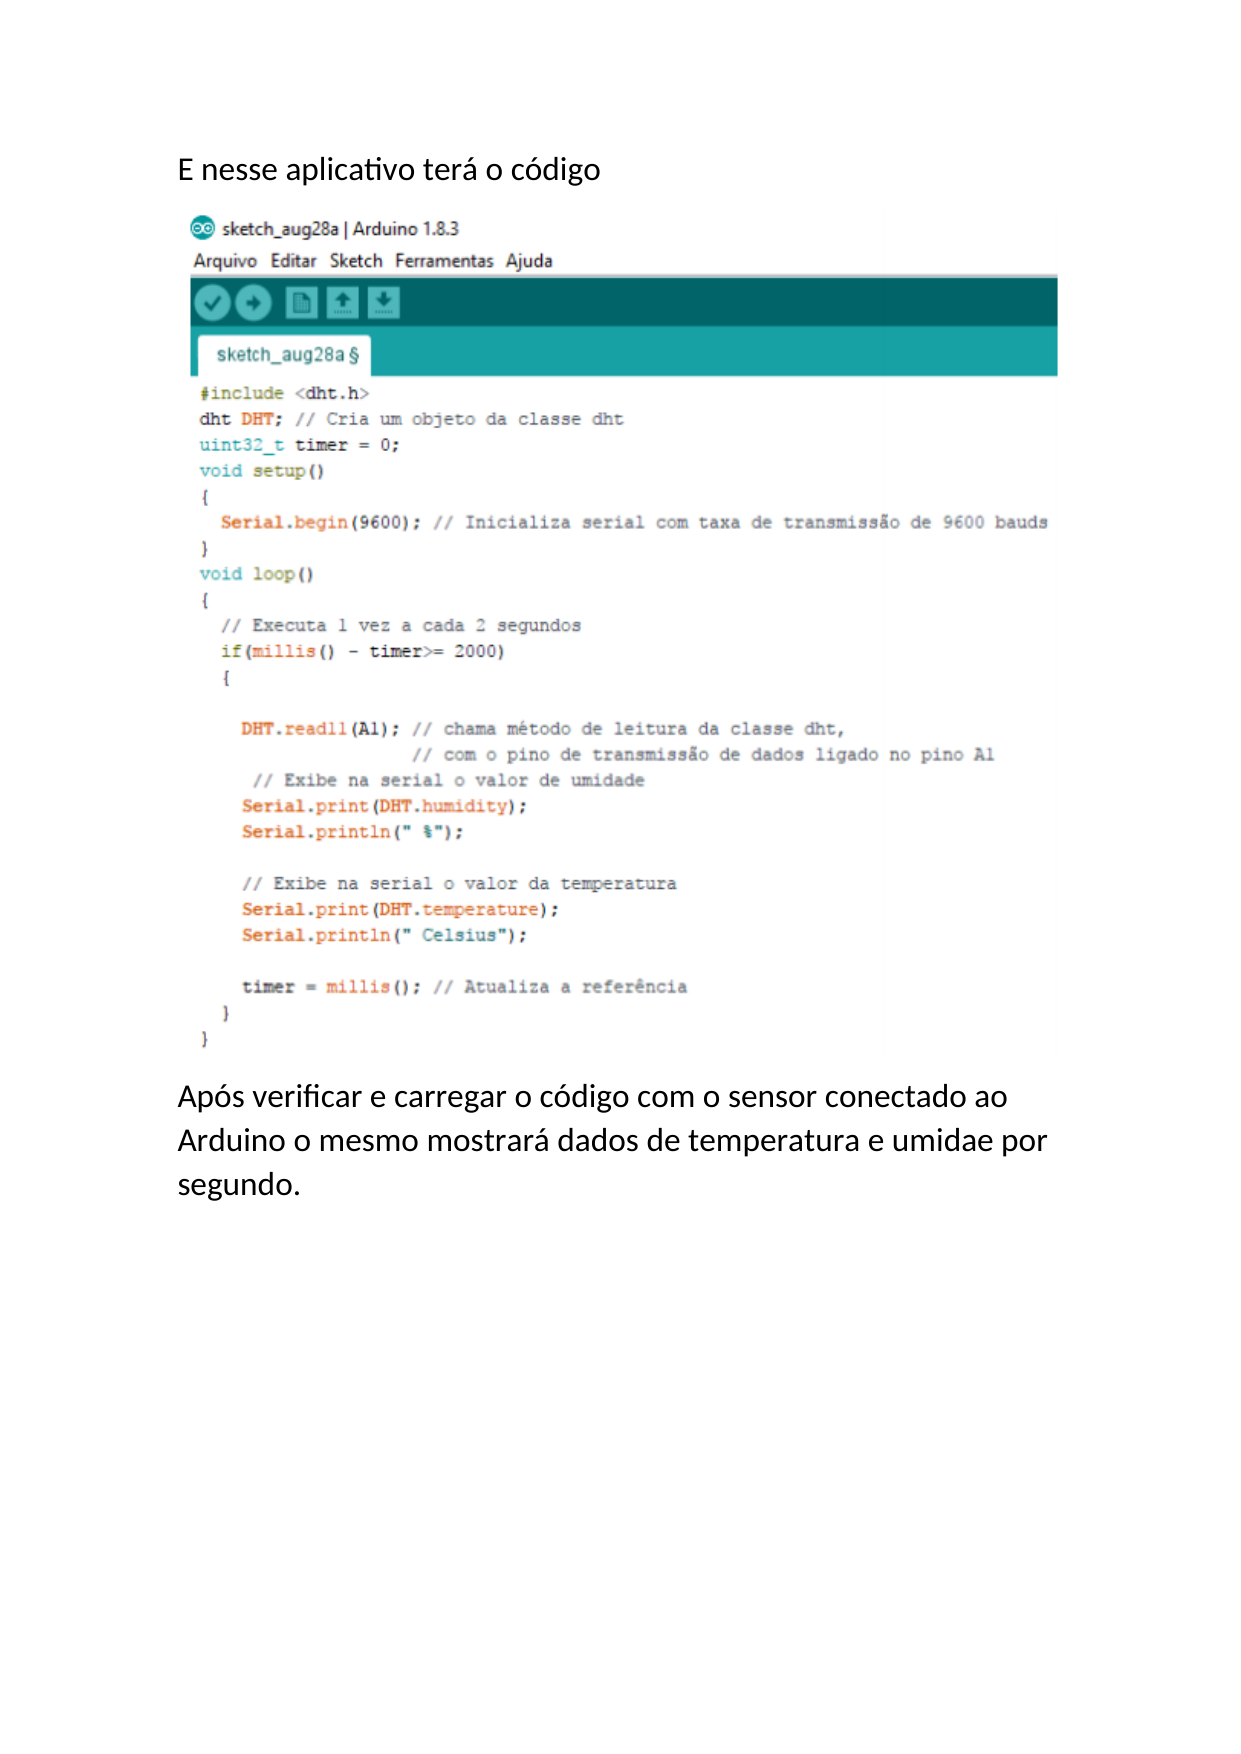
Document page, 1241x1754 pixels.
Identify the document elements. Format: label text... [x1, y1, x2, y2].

text E nesse aplicativo terá o código [177, 148, 1063, 188]
picture [177, 208, 1063, 1056]
text Após verificar e carregar o código com o sensor conectado ao Arduino o mesmo mostrará dados de temperatura e umidae por segundo. [177, 1075, 1063, 1203]
